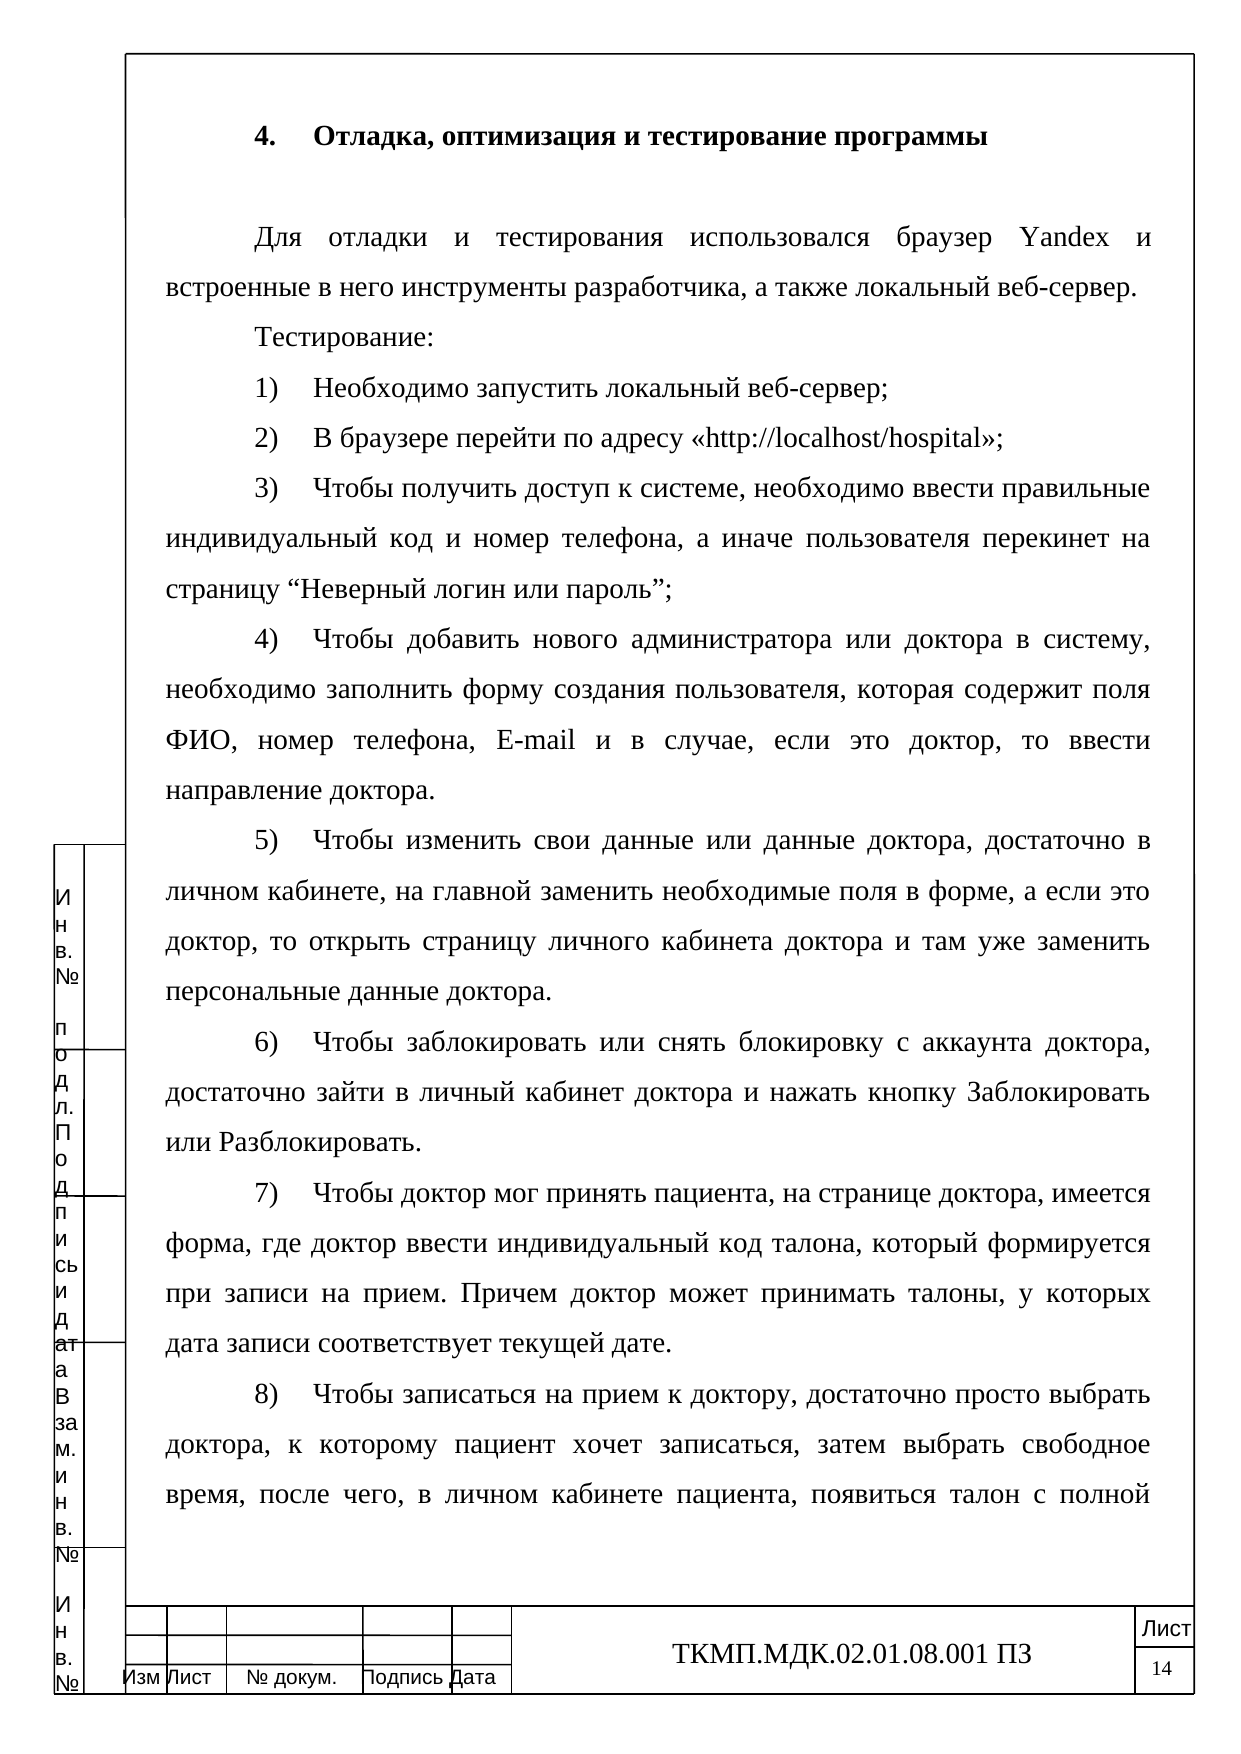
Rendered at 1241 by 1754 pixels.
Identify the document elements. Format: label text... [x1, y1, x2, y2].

list Необходимо запустить локальный веб-сервер; [165, 370, 1152, 403]
text Для отладки и тестирования использовался браузер Yandex и встроенные в него инструменты разработчика, а также локальный веб-сервер. [165, 219, 1152, 303]
list Чтобы получить доступ к системе, необходимо ввести правильные индивидуальный код и номер телефона, а иначе пользователя перекинет на страницу “Неверный логин или пароль”; [165, 470, 1152, 604]
list Отладка, оптимизация и тестирование программы [165, 118, 1152, 152]
list Чтобы доктор мог принять пациента, на странице доктора, имеется форма, где доктор ввести индивидуальный код талона, который формируется при записи на прием. Причем доктор может принимать талоны, у которых дата записи соответствует текущей дате. [165, 1175, 1152, 1359]
list В браузере перейти по адресу «http://localhost/hospital»; [165, 420, 1152, 453]
list Чтобы заблокировать или снять блокировку с аккаунта доктора, достаточно зайти в личный кабинет доктора и нажать кнопку Заблокировать или Разблокировать. [165, 1024, 1152, 1158]
text Тестирование: [165, 319, 1152, 353]
list Чтобы добавить нового администратора или доктора в систему, необходимо заполнить форму создания пользователя, которая содержит поля ФИО, номер телефона, E-mail и в случае, если это доктор, то ввести направление доктора. [165, 621, 1152, 806]
list Чтобы изменить свои данные или данные доктора, достаточно в личном кабинете, на главной заменить необходимые поля в форме, а если это доктор, то открыть страницу личного кабинета доктора и там уже заменить персональные данные доктора. [165, 822, 1152, 1007]
